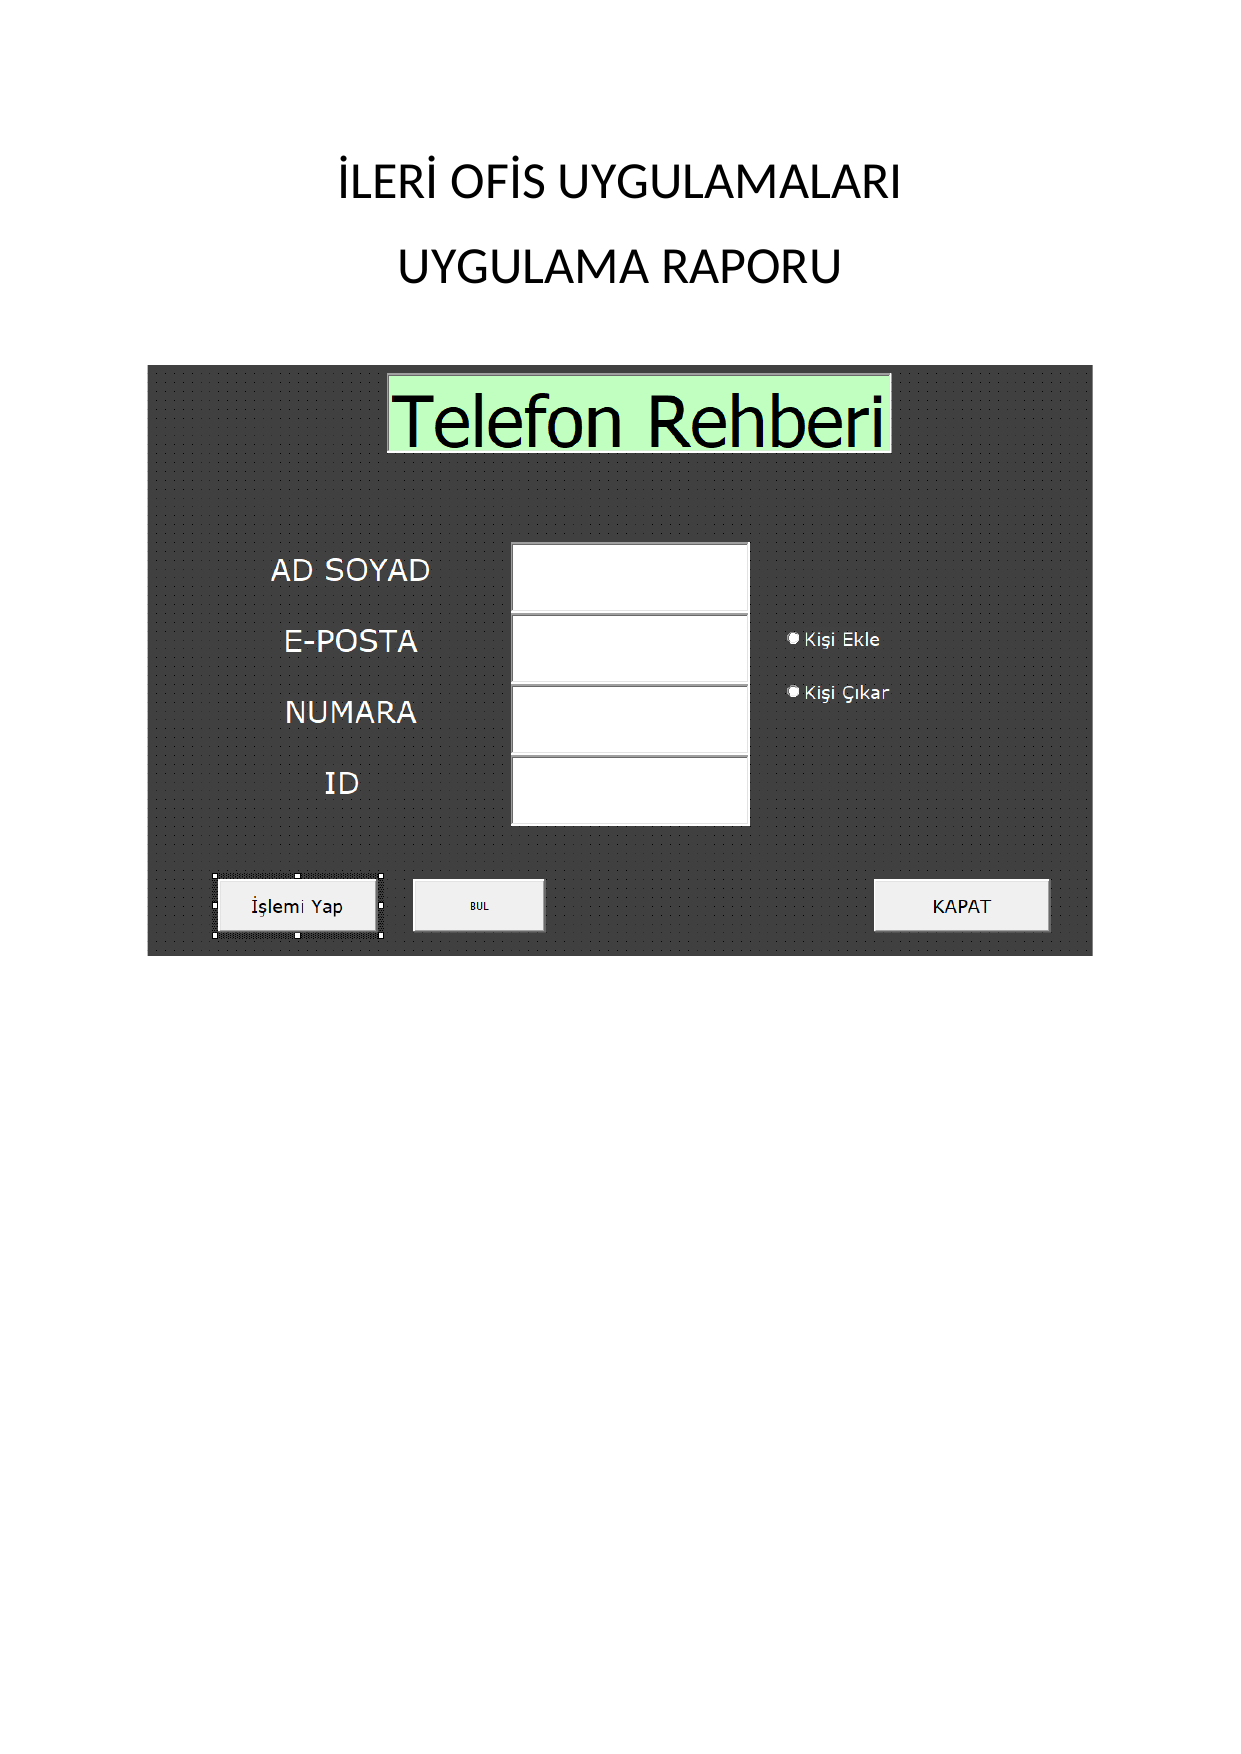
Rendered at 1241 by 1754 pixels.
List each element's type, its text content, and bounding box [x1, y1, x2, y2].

text UYGULAMA RAPORU [148, 233, 1093, 296]
text İLERİ OFİS UYGULAMALARI [148, 148, 1093, 211]
picture [147, 365, 1093, 956]
